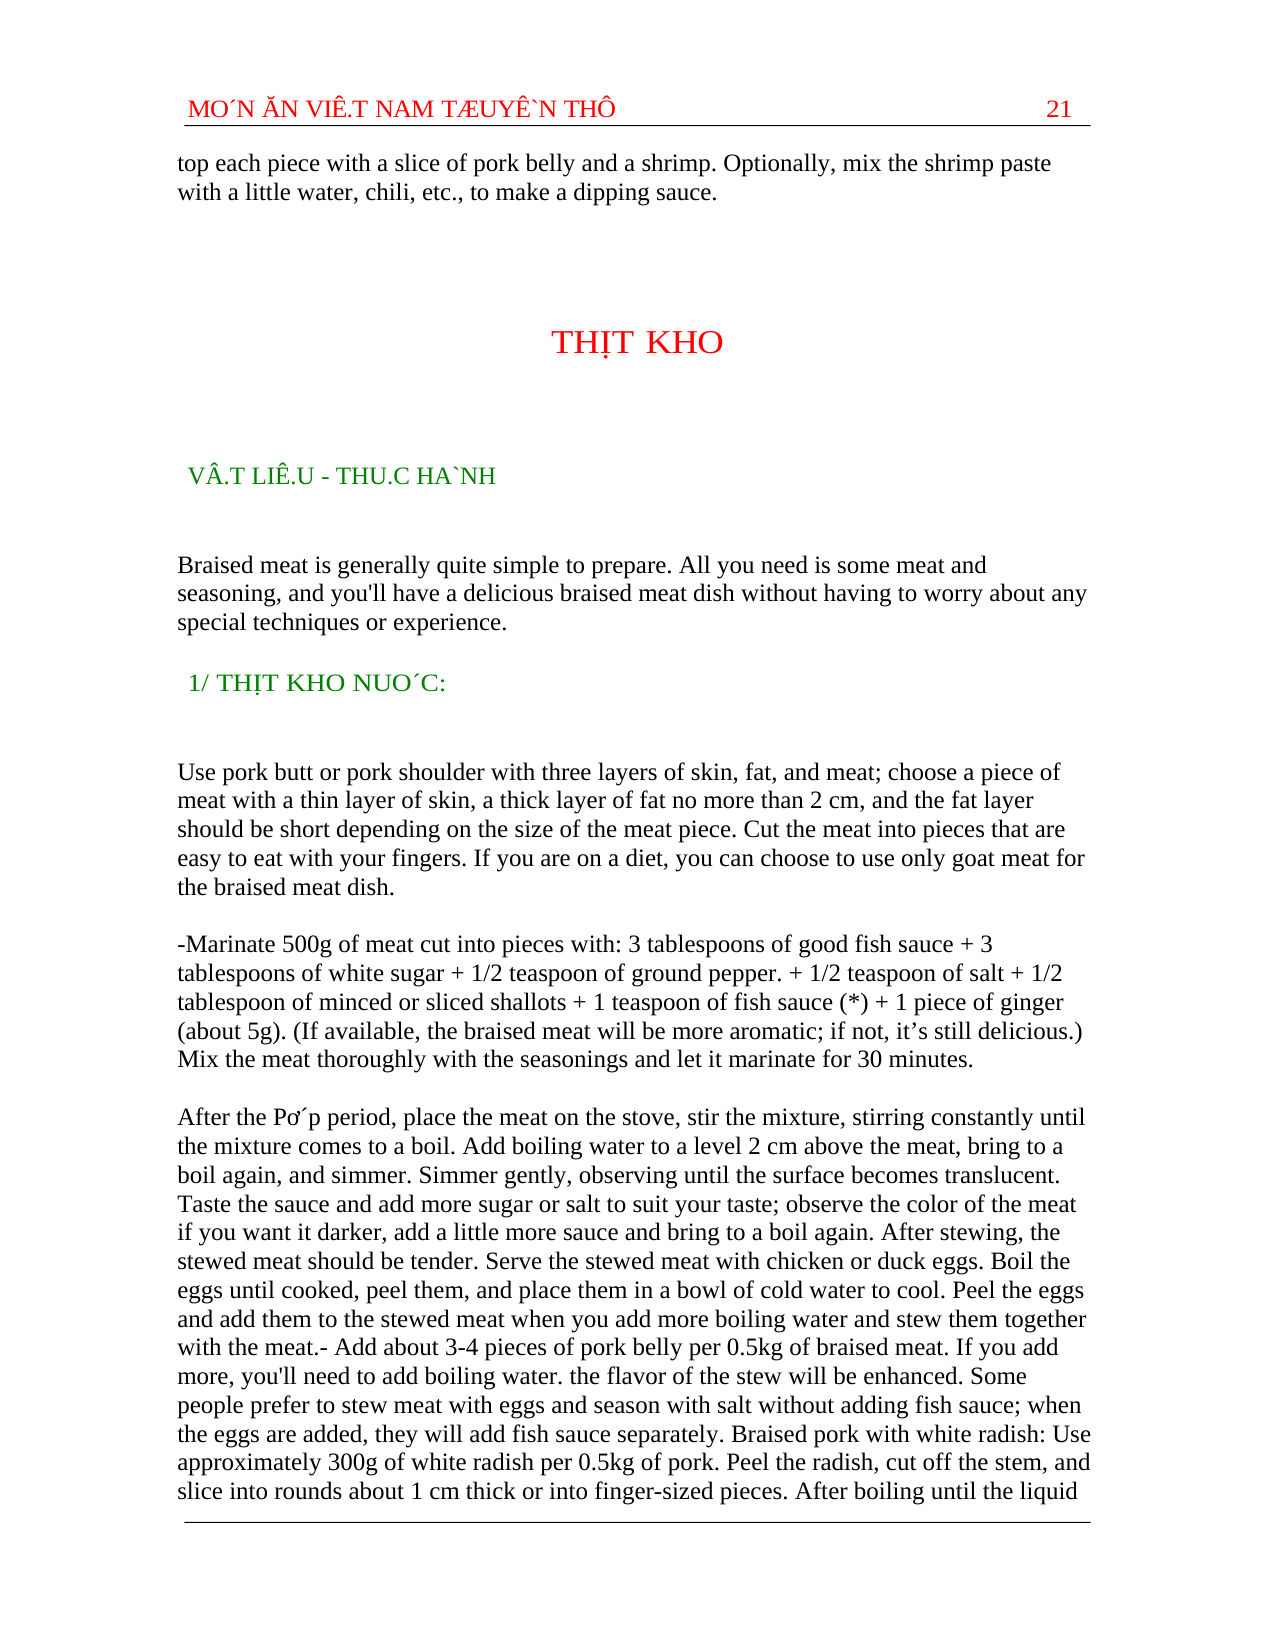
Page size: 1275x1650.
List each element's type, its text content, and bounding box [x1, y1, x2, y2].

text VÂ.T LIÊ.U - THU.C HA`NH [187, 461, 1098, 490]
text Braised meat is generally quite simple to prepare. All you need is some meat and seasoning, and you'll have a delicious braised meat dish without having to worry about any special techniques or experience. [177, 550, 1098, 636]
text 1/ THỊT KHO NUO´C: [187, 668, 1098, 697]
subtitle THỊT KHO [186, 322, 1089, 360]
text Use pork butt or pork shoulder with three layers of skin, fat, and meat; choose a piece of meat with a thin layer of skin, a thick layer of fat no more than 2 cm, and the fat layer should be short depending on the size of the meat piece. Cut the meat into pieces that are easy to eat with your fingers. If you are on a diet, you can choose to use only goat meat for the braised meat dish. [177, 757, 1098, 900]
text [177, 1102, 1098, 1505]
text -Marinate 500g of meat cut into pieces with: 3 tablespoons of good fish sauce + 3 tablespoons of white sugar + 1/2 teaspoon of ground pepper. + 1/2 teaspoon of salt + 1/2 tablespoon of minced or sliced shallots + 1 teaspoon of fish sauce (*) + 1 piece of ginger (about 5g). (If available, the braised meat will be more aromatic; if not, it’s still delicious.) Mix the meat thoroughly with the seasonings and let it marinate for 30 minutes. [177, 929, 1098, 1073]
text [177, 148, 1098, 205]
